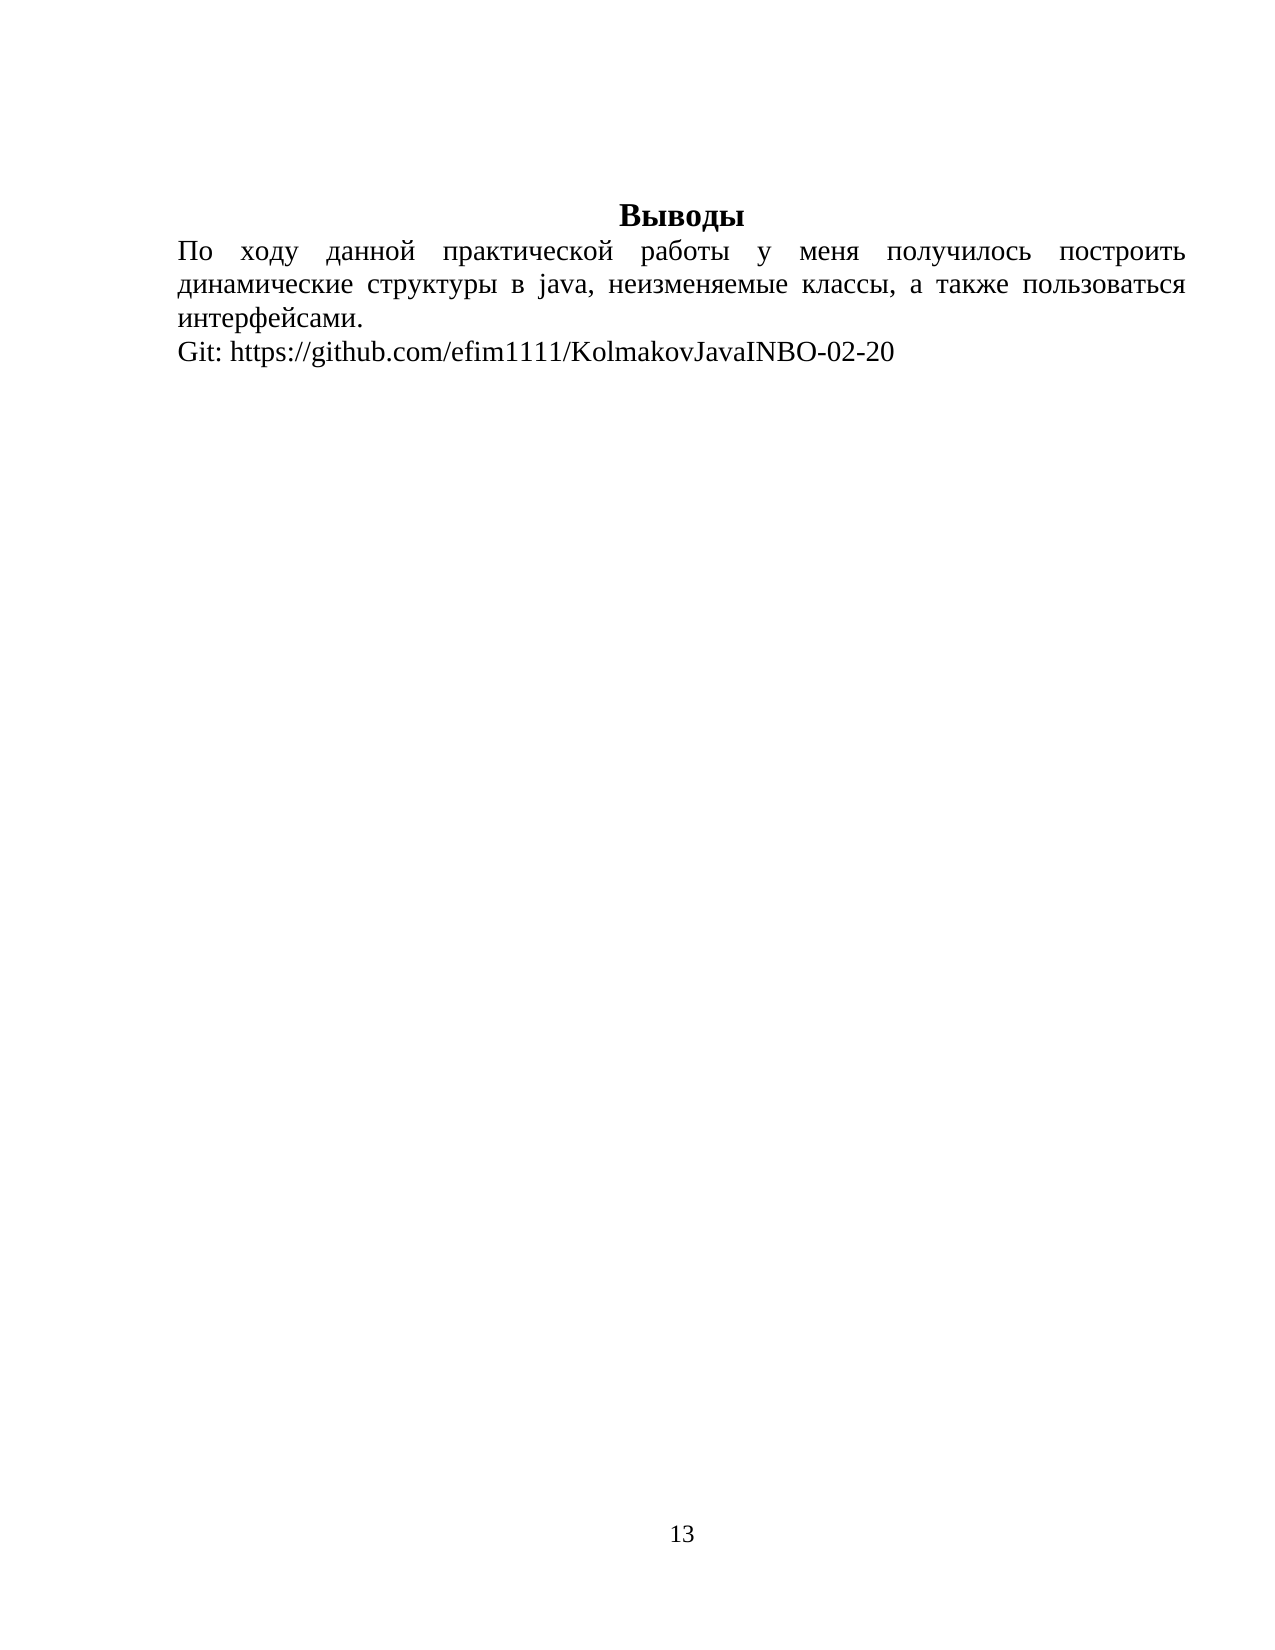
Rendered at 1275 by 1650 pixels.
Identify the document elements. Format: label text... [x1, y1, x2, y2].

text Git: https://github.com/efim1111/KolmakovJavaINBO-02-20 [177, 334, 1186, 367]
text По ходу данной практической работы у меня получилось построить динамические структуры в java, неизменяемые классы, а также пользоваться интерфейсами. [177, 233, 1186, 334]
text Выводы [177, 195, 1186, 233]
